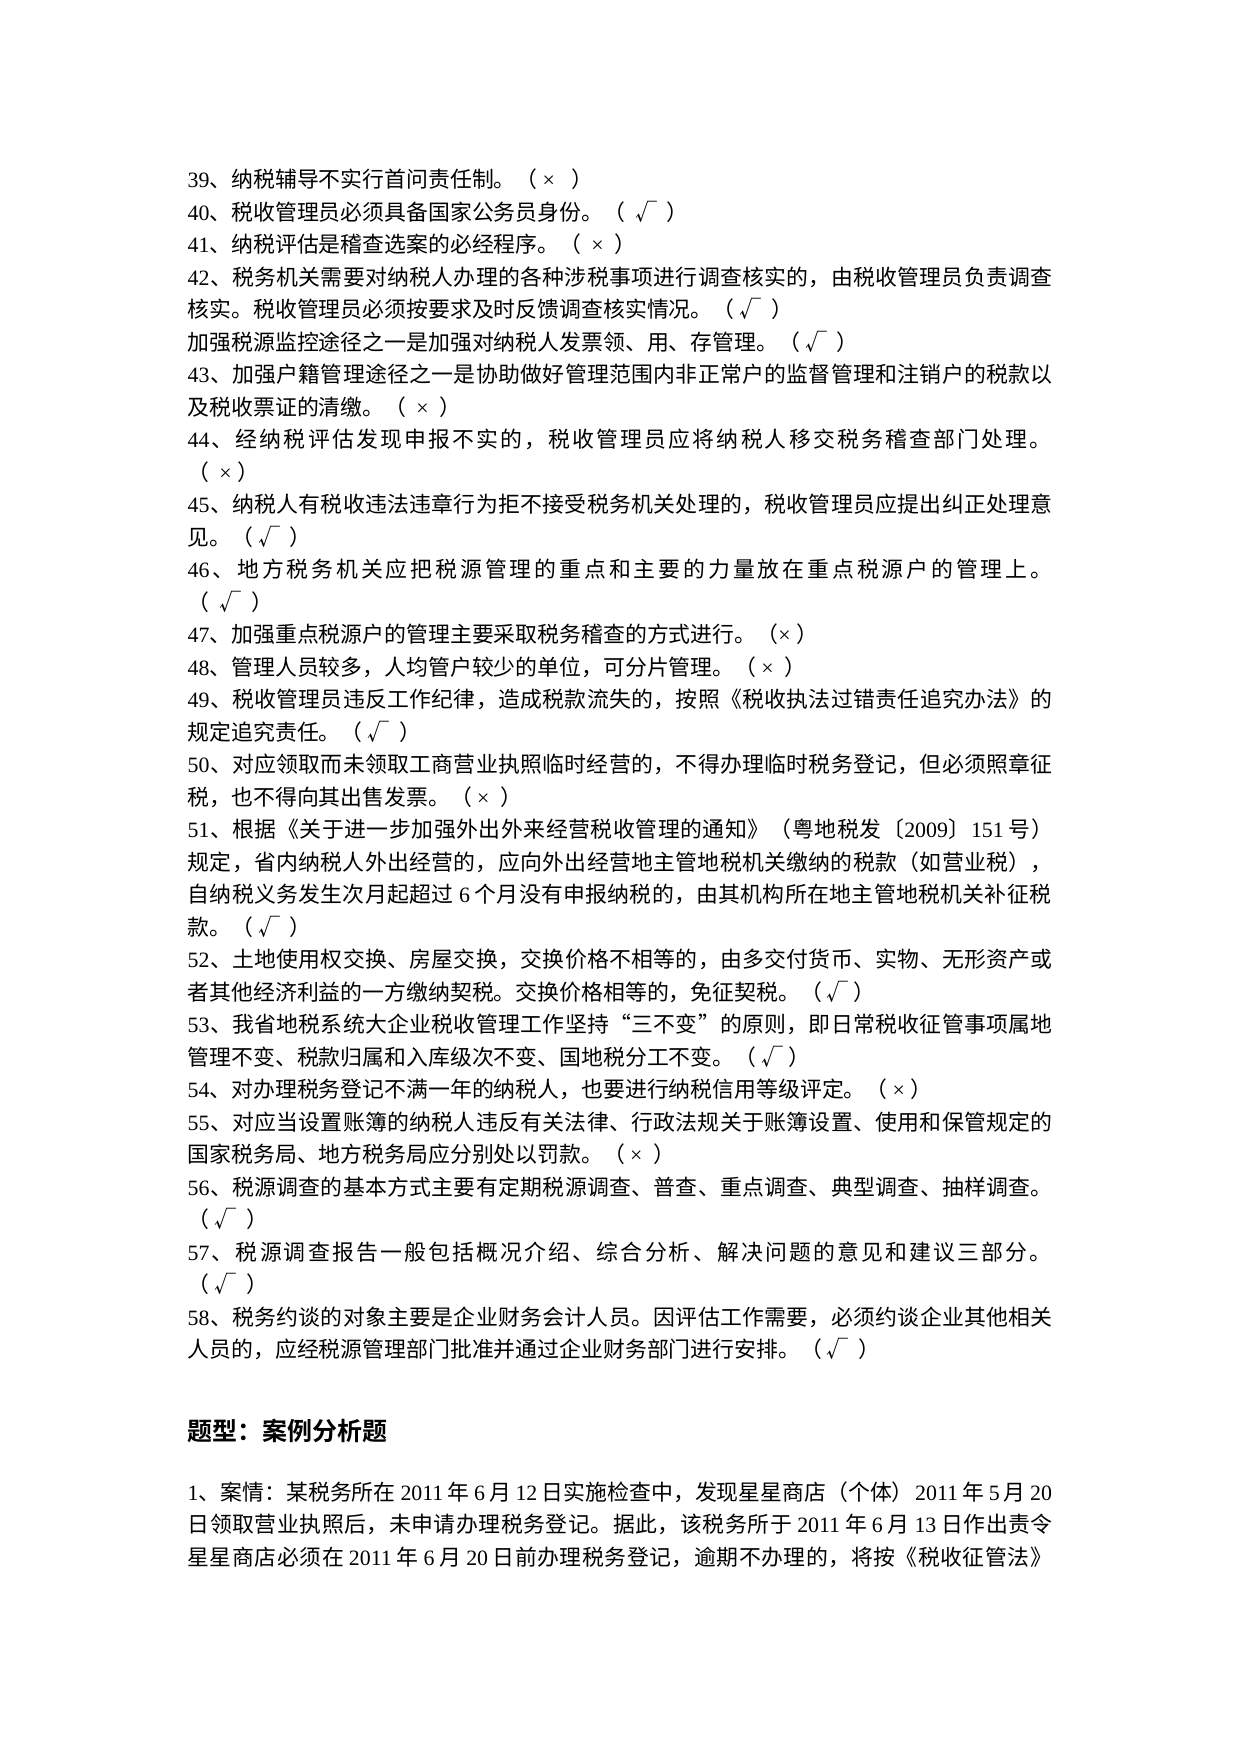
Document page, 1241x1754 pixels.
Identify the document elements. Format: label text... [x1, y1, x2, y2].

text 题型：案例分析题 [187, 1397, 1053, 1462]
text 57、税源调查报告一般包括概况介绍、综合分析、解决问题的意见和建议三部分。 （ √ ） [187, 1234, 1053, 1299]
text 56、税源调查的基本方式主要有定期税源调查、普查、重点调查、典型调查、抽样调查。（ √ ） [187, 1169, 1053, 1234]
text 52、土地使用权交换、房屋交换，交换价格不相等的，由多交付货币、实物、无形资产或者其他经济利益的一方缴纳契税。交换价格相等的，免征契税。（ √ ） [187, 942, 1053, 1007]
text 51、根据《关于进一步加强外出外来经营税收管理的通知》（粤地税发〔2009〕151号）规定，省内纳税人外出经营的，应向外出经营地主管地税机关缴纳的税款（如营业税），自纳税义务发生次月起超过6个月没有申报纳税的，由其机构所在地主管地税机关补征税款。（ √ ） [187, 812, 1053, 942]
text 54、对办理税务登记不满一年的纳税人，也要进行纳税信用等级评定。（ × ） [187, 1072, 1053, 1104]
text 58、税务约谈的对象主要是企业财务会计人员。因评估工作需要，必须约谈企业其他相关人员的，应经税源管理部门批准并通过企业财务部门进行安排。（ √ ） [187, 1299, 1053, 1364]
text 加强税源监控途径之一是加强对纳税人发票领、用、存管理。（ √ ） [187, 324, 1053, 357]
text 43、加强户籍管理途径之一是协助做好管理范围内非正常户的监督管理和注销户的税款以及税收票证的清缴。（ × ） [187, 357, 1053, 422]
text 42、税务机关需要对纳税人办理的各种涉税事项进行调查核实的，由税收管理员负责调查核实。税收管理员必须按要求及时反馈调查核实情况。（ √ ） [187, 259, 1053, 324]
text 44、经纳税评估发现申报不实的，税收管理员应将纳税人移交税务稽查部门处理。 （ × ） [187, 422, 1053, 487]
text 40、税收管理员必须具备国家公务员身份。（ √ ） [187, 194, 1053, 227]
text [187, 1474, 1053, 1572]
text 50、对应领取而未领取工商营业执照临时经营的，不得办理临时税务登记，但必须照章征税，也不得向其出售发票。（ × ） [187, 747, 1053, 812]
text 48、管理人员较多，人均管户较少的单位，可分片管理。（ × ） [187, 649, 1053, 682]
text 53、我省地税系统大企业税收管理工作坚持“三不变”的原则，即日常税收征管事项属地管理不变、税款归属和入库级次不变、国地税分工不变。（ √ ） [187, 1007, 1053, 1072]
text 49、税收管理员违反工作纪律，造成税款流失的，按照《税收执法过错责任追究办法》的规定追究责任。（ √ ） [187, 682, 1053, 747]
text 45、纳税人有税收违法违章行为拒不接受税务机关处理的，税收管理员应提出纠正处理意见。（ √ ） [187, 487, 1053, 552]
text 41、纳税评估是稽查选案的必经程序。（ × ） [187, 227, 1053, 259]
text 55、对应当设置账簿的纳税人违反有关法律、行政法规关于账簿设置、使用和保管规定的，国家税务局、地方税务局应分别处以罚款。（ × ） [187, 1104, 1053, 1169]
text 47、加强重点税源户的管理主要采取税务稽查的方式进行。（× ） [187, 617, 1053, 649]
text 46、地方税务机关应把税源管理的重点和主要的力量放在重点税源户的管理上。 （ √ ） [187, 552, 1053, 617]
text 39、纳税辅导不实行首问责任制。（ × ） [187, 162, 1053, 194]
